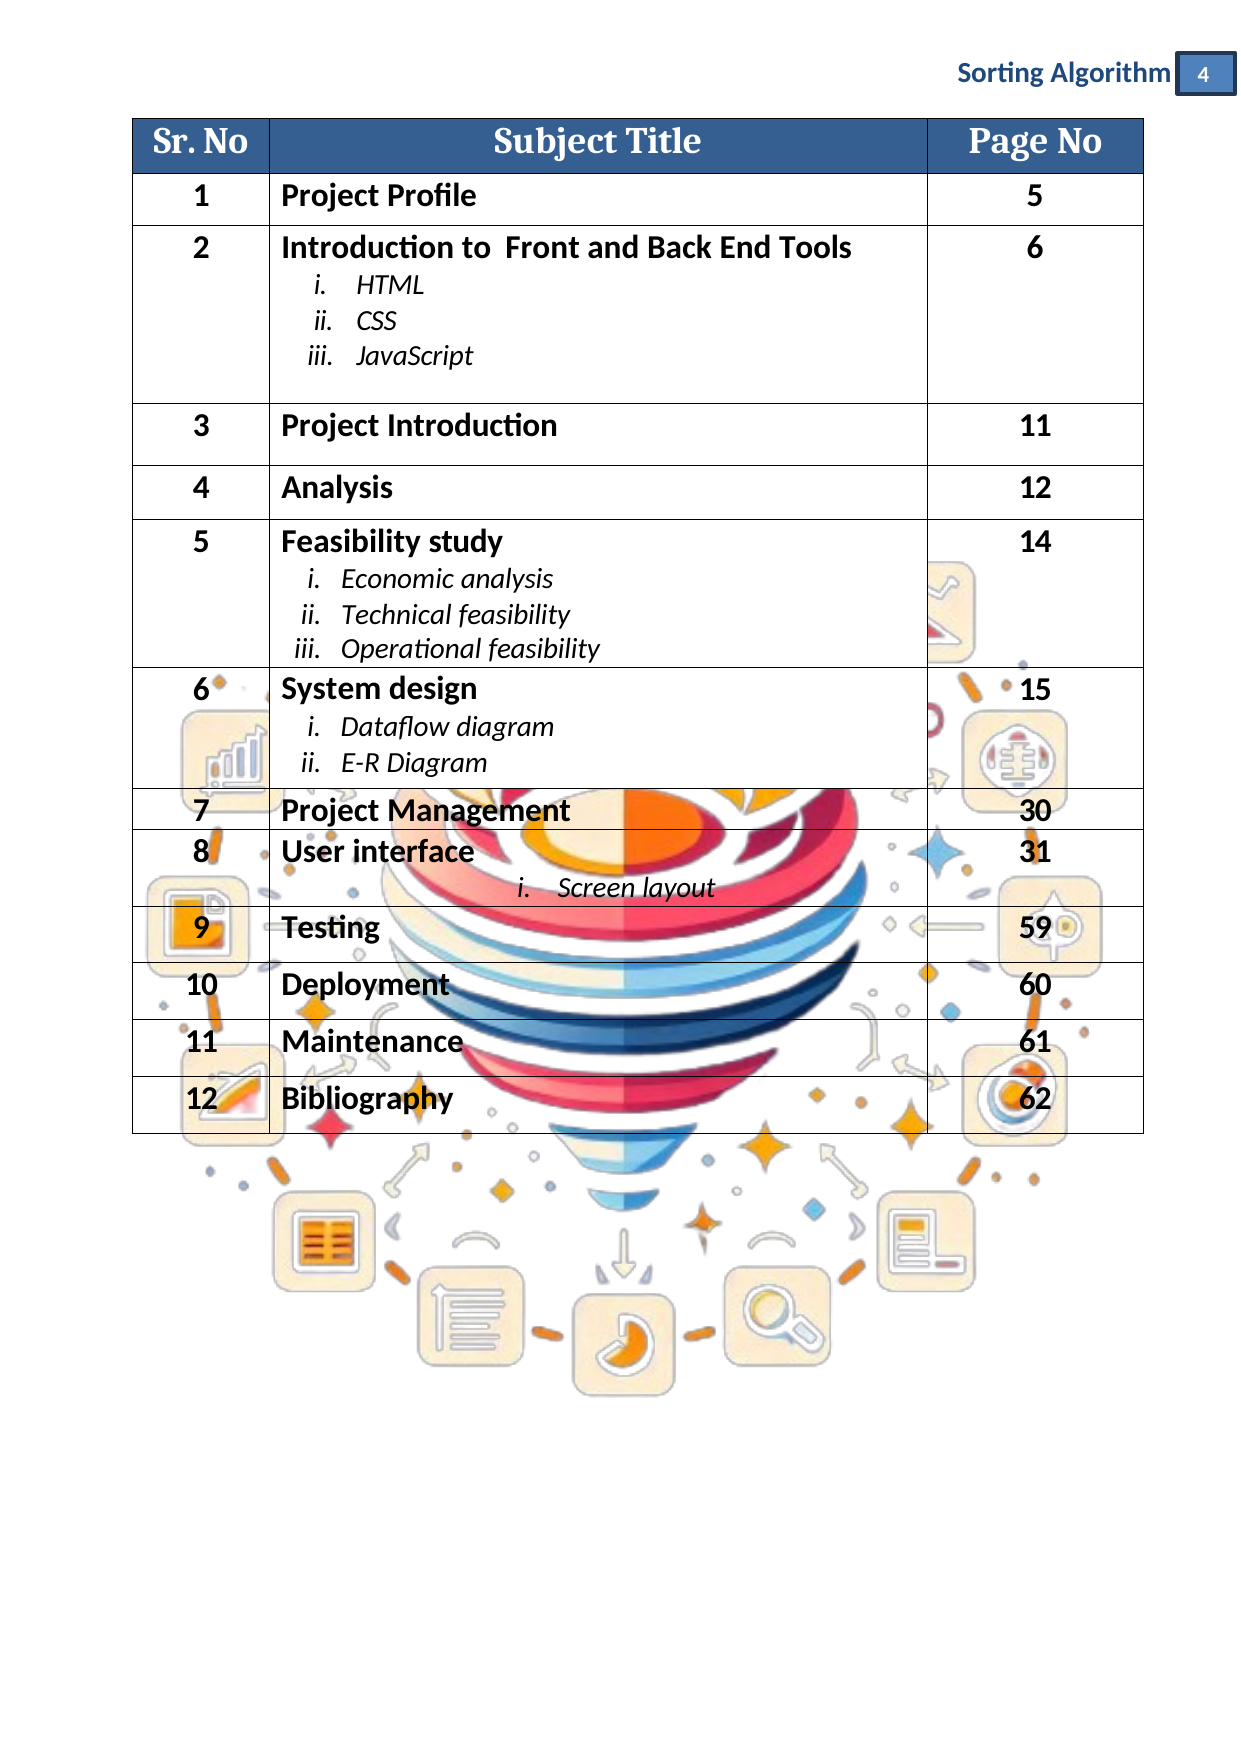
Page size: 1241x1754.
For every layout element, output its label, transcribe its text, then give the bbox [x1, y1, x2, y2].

table_cell Deployment [270, 963, 927, 1019]
table_cell 2 [133, 226, 269, 403]
table_cell 6 [928, 226, 1143, 403]
table_cell 31 [928, 830, 1143, 906]
table_cell 7 [133, 789, 269, 829]
table_cell Analysis [270, 466, 927, 519]
table_cell 3 [133, 404, 269, 465]
table_cell 12 [133, 1077, 269, 1133]
table_header Page No [928, 119, 1143, 173]
table_cell 6 [133, 668, 269, 788]
table_header Subject Title [270, 119, 927, 173]
table_cell User interface Screen layout [270, 830, 927, 906]
table_cell 11 [133, 1020, 269, 1076]
table_cell Bibliography [270, 1077, 927, 1133]
table_cell 30 [928, 789, 1143, 829]
table_cell 14 [928, 520, 1143, 667]
table_cell Project Management [270, 789, 927, 829]
table_cell 11 [928, 404, 1143, 465]
table_cell 10 [133, 963, 269, 1019]
table_cell 4 [133, 466, 269, 519]
table_cell Introduction to Front and Back End Tools HTML CSS JavaScript [270, 226, 927, 403]
table_cell 12 [928, 466, 1143, 519]
table_cell 9 [133, 907, 269, 962]
table_cell 5 [928, 174, 1143, 225]
table_cell Feasibility study Economic analysis Technical feasibility Operational feasibility [270, 520, 927, 667]
picture [38, 335, 1211, 1508]
table_cell Maintenance [270, 1020, 927, 1076]
table_cell Project Introduction [270, 404, 927, 465]
table_cell 59 [928, 907, 1143, 962]
table_cell 62 [928, 1077, 1143, 1133]
table_cell Testing [270, 907, 927, 962]
table_header Sr. No [133, 119, 269, 173]
table_cell 8 [133, 830, 269, 906]
table_cell System design Dataflow diagram E-R Diagram [270, 668, 927, 788]
table_cell 1 [133, 174, 269, 225]
table_cell 60 [928, 963, 1143, 1019]
table_cell 5 [133, 520, 269, 667]
table_cell Project Profile [270, 174, 927, 225]
table_cell 15 [928, 668, 1143, 788]
table_cell 61 [928, 1020, 1143, 1076]
